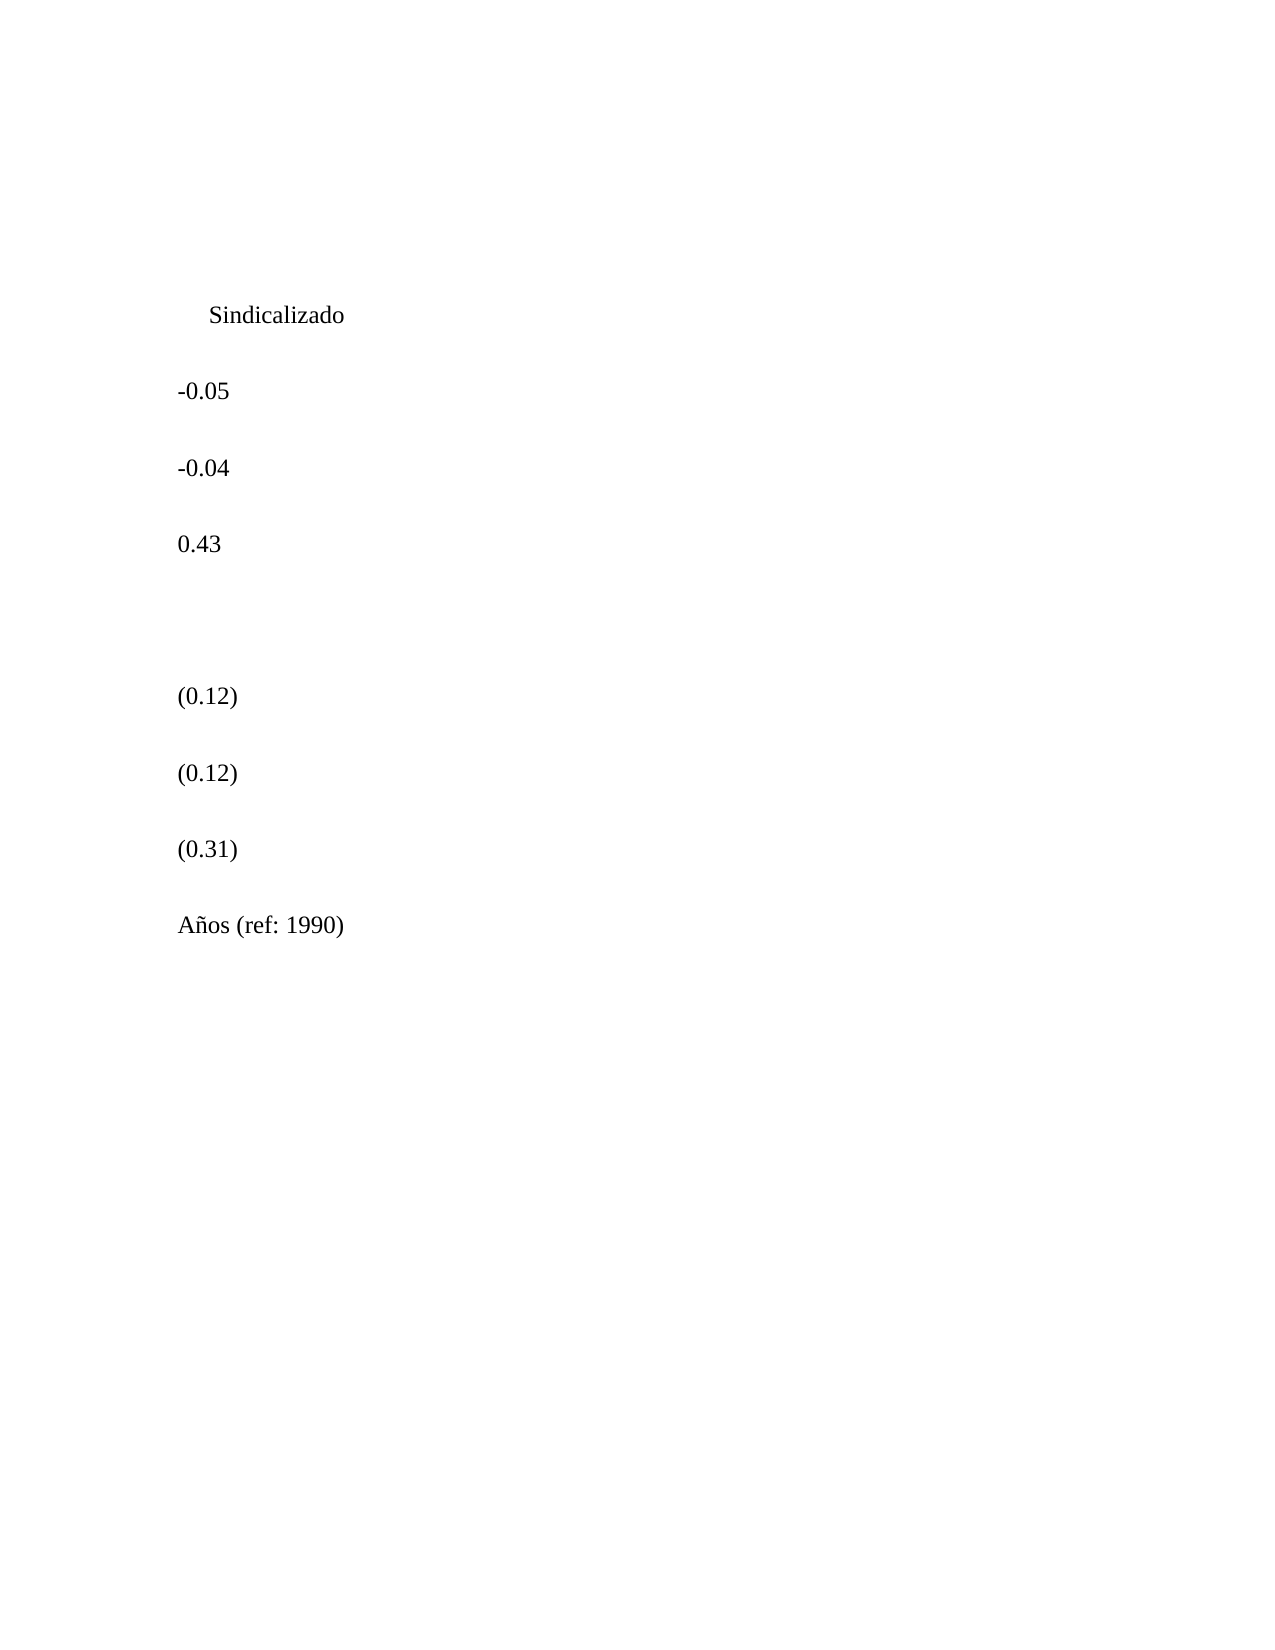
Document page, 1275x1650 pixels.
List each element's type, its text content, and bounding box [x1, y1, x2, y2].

text (0.12) [177, 681, 1098, 710]
text Sindicalizado [177, 300, 1098, 329]
text (0.12) [177, 758, 1098, 786]
text -0.04 [177, 453, 1098, 481]
text -0.05 [177, 376, 1098, 405]
text 0.43 [177, 529, 1098, 558]
text (0.31) [177, 834, 1098, 863]
text Años (ref: 1990) [177, 910, 1098, 939]
